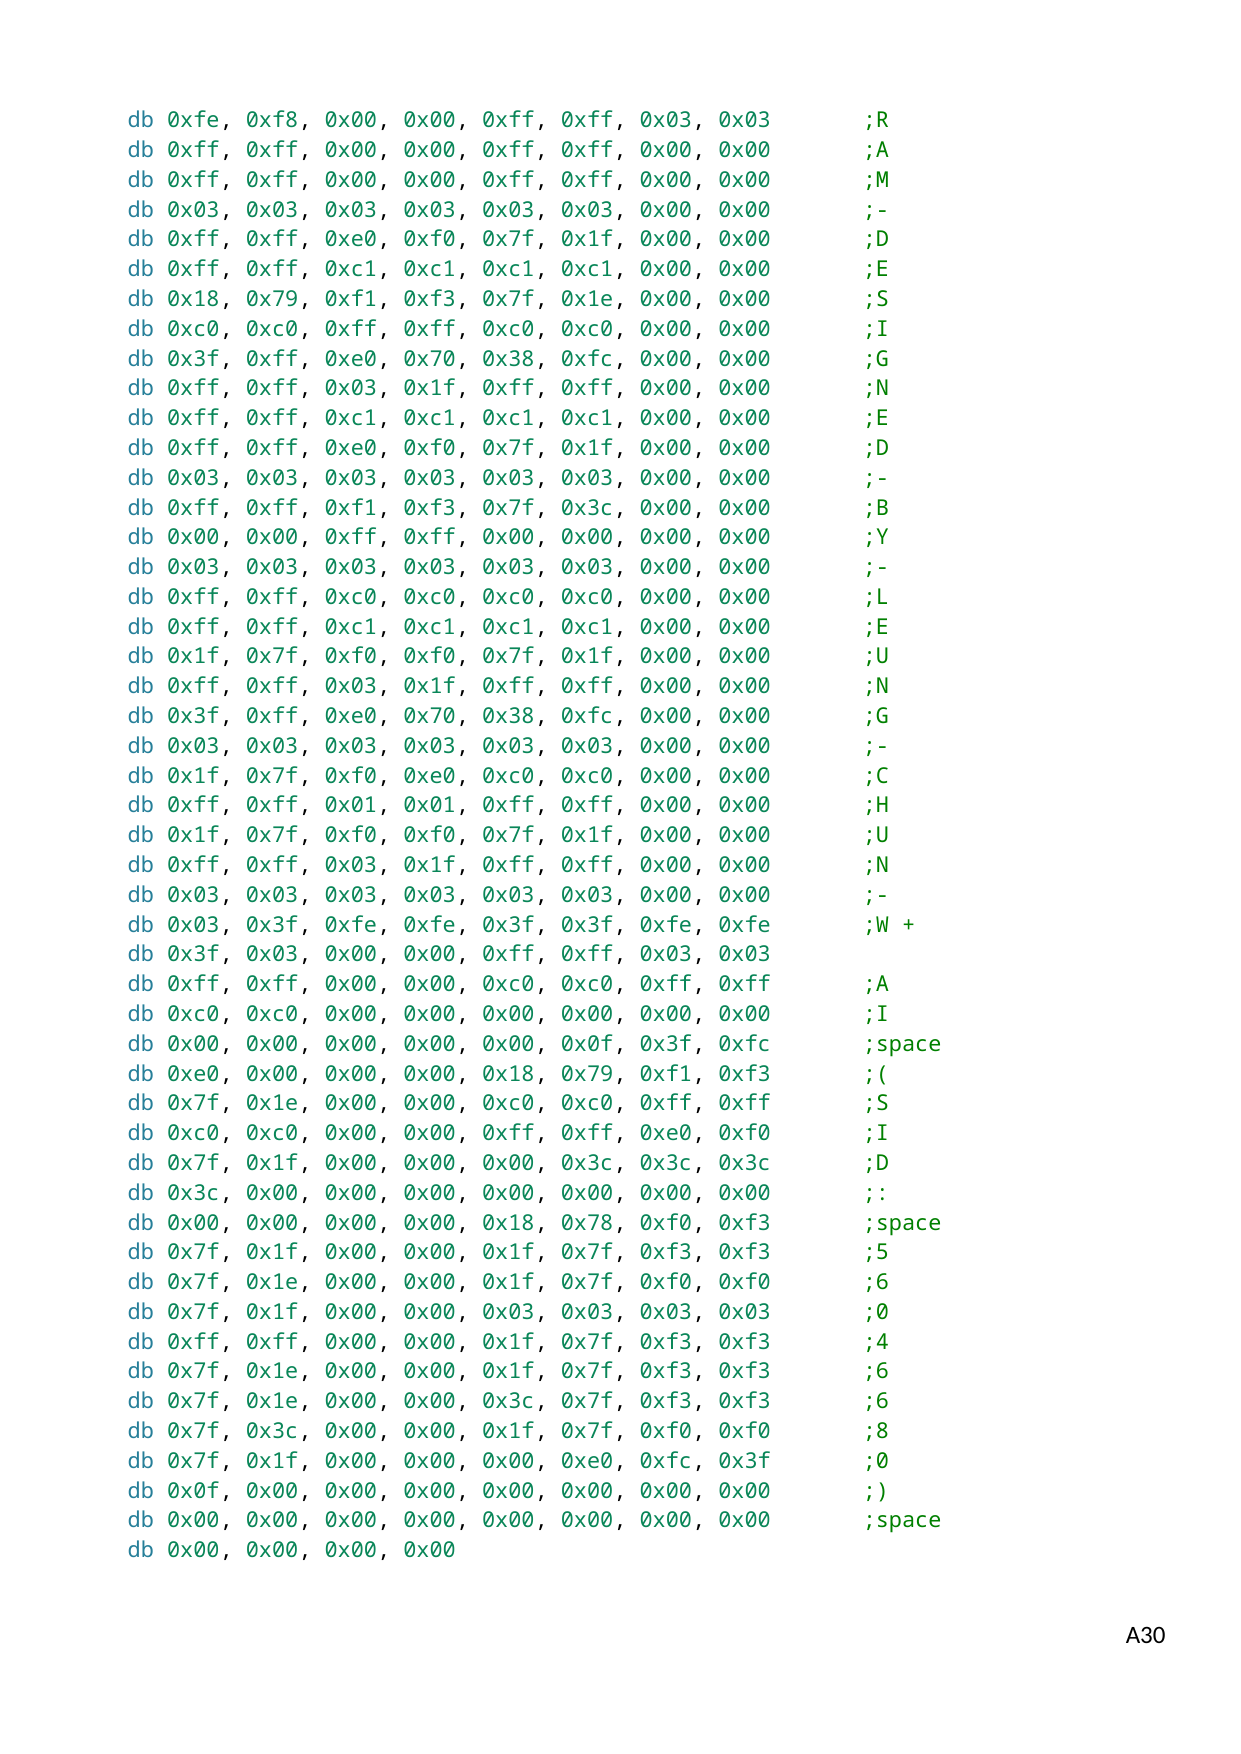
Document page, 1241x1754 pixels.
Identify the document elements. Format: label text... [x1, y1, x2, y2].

text db 0xe0, 0x00, 0x00, 0x00, 0x18, 0x79, 0xf1, 0xf3 ;( [75, 1058, 1165, 1087]
text db 0xff, 0xff, 0xc1, 0xc1, 0xc1, 0xc1, 0x00, 0x00 ;E [75, 253, 1165, 283]
text db 0x7f, 0x3c, 0x00, 0x00, 0x1f, 0x7f, 0xf0, 0xf0 ;8 [75, 1415, 1165, 1445]
text db 0x3c, 0x00, 0x00, 0x00, 0x00, 0x00, 0x00, 0x00 ;: [75, 1177, 1165, 1207]
text db 0x03, 0x3f, 0xfe, 0xfe, 0x3f, 0x3f, 0xfe, 0xfe ;W + [75, 909, 1165, 938]
text db 0x3f, 0xff, 0xe0, 0x70, 0x38, 0xfc, 0x00, 0x00 ;G [75, 343, 1165, 372]
text db 0x7f, 0x1e, 0x00, 0x00, 0x1f, 0x7f, 0xf3, 0xf3 ;6 [75, 1356, 1165, 1385]
text db 0x00, 0x00, 0x00, 0x00, 0x00, 0x00, 0x00, 0x00 ;space [75, 1504, 1165, 1534]
text db 0xff, 0xff, 0x03, 0x1f, 0xff, 0xff, 0x00, 0x00 ;N [75, 849, 1165, 879]
text db 0x03, 0x03, 0x03, 0x03, 0x03, 0x03, 0x00, 0x00 ;- [75, 194, 1165, 223]
text db 0xfe, 0xf8, 0x00, 0x00, 0xff, 0xff, 0x03, 0x03 ;R [75, 104, 1165, 134]
text db 0xff, 0xff, 0xc0, 0xc0, 0xc0, 0xc0, 0x00, 0x00 ;L [75, 581, 1165, 611]
text db 0x7f, 0x1f, 0x00, 0x00, 0x03, 0x03, 0x03, 0x03 ;0 [75, 1296, 1165, 1326]
text db 0xc0, 0xc0, 0x00, 0x00, 0xff, 0xff, 0xe0, 0xf0 ;I [75, 1117, 1165, 1147]
text db 0x03, 0x03, 0x03, 0x03, 0x03, 0x03, 0x00, 0x00 ;- [75, 879, 1165, 909]
text db 0x3f, 0x03, 0x00, 0x00, 0xff, 0xff, 0x03, 0x03 [75, 938, 1165, 968]
text db 0x00, 0x00, 0x00, 0x00, 0x18, 0x78, 0xf0, 0xf3 ;space [75, 1207, 1165, 1236]
text db 0x7f, 0x1e, 0x00, 0x00, 0x3c, 0x7f, 0xf3, 0xf3 ;6 [75, 1385, 1165, 1415]
text db 0x0f, 0x00, 0x00, 0x00, 0x00, 0x00, 0x00, 0x00 ;) [75, 1475, 1165, 1504]
text db 0xff, 0xff, 0x03, 0x1f, 0xff, 0xff, 0x00, 0x00 ;N [75, 670, 1165, 700]
text db 0xff, 0xff, 0xf1, 0xf3, 0x7f, 0x3c, 0x00, 0x00 ;B [75, 492, 1165, 521]
text db 0xff, 0xff, 0xe0, 0xf0, 0x7f, 0x1f, 0x00, 0x00 ;D [75, 223, 1165, 253]
text db 0x1f, 0x7f, 0xf0, 0xe0, 0xc0, 0xc0, 0x00, 0x00 ;C [75, 760, 1165, 789]
text db 0xff, 0xff, 0x00, 0x00, 0xff, 0xff, 0x00, 0x00 ;M [75, 164, 1165, 194]
text db 0x03, 0x03, 0x03, 0x03, 0x03, 0x03, 0x00, 0x00 ;- [75, 730, 1165, 760]
text db 0x1f, 0x7f, 0xf0, 0xf0, 0x7f, 0x1f, 0x00, 0x00 ;U [75, 819, 1165, 849]
text db 0xff, 0xff, 0x00, 0x00, 0xff, 0xff, 0x00, 0x00 ;A [75, 134, 1165, 164]
text db 0x03, 0x03, 0x03, 0x03, 0x03, 0x03, 0x00, 0x00 ;- [75, 551, 1165, 581]
text db 0xff, 0xff, 0x01, 0x01, 0xff, 0xff, 0x00, 0x00 ;H [75, 789, 1165, 819]
text db 0x7f, 0x1f, 0x00, 0x00, 0x1f, 0x7f, 0xf3, 0xf3 ;5 [75, 1236, 1165, 1266]
text db 0xff, 0xff, 0xc1, 0xc1, 0xc1, 0xc1, 0x00, 0x00 ;E [75, 402, 1165, 432]
text db 0x7f, 0x1f, 0x00, 0x00, 0x00, 0x3c, 0x3c, 0x3c ;D [75, 1147, 1165, 1177]
text db 0xc0, 0xc0, 0xff, 0xff, 0xc0, 0xc0, 0x00, 0x00 ;I [75, 313, 1165, 343]
text db 0x00, 0x00, 0xff, 0xff, 0x00, 0x00, 0x00, 0x00 ;Y [75, 521, 1165, 551]
text db 0x7f, 0x1e, 0x00, 0x00, 0xc0, 0xc0, 0xff, 0xff ;S [75, 1087, 1165, 1117]
text db 0x3f, 0xff, 0xe0, 0x70, 0x38, 0xfc, 0x00, 0x00 ;G [75, 700, 1165, 730]
text db 0x7f, 0x1f, 0x00, 0x00, 0x00, 0xe0, 0xfc, 0x3f ;0 [75, 1445, 1165, 1475]
text db 0xff, 0xff, 0x00, 0x00, 0x1f, 0x7f, 0xf3, 0xf3 ;4 [75, 1326, 1165, 1356]
text db 0x03, 0x03, 0x03, 0x03, 0x03, 0x03, 0x00, 0x00 ;- [75, 462, 1165, 492]
text db 0x00, 0x00, 0x00, 0x00, 0x00, 0x0f, 0x3f, 0xfc ;space [75, 1028, 1165, 1058]
text db 0x00, 0x00, 0x00, 0x00 [75, 1534, 1165, 1564]
text db 0xff, 0xff, 0xc1, 0xc1, 0xc1, 0xc1, 0x00, 0x00 ;E [75, 611, 1165, 641]
text db 0xff, 0xff, 0x03, 0x1f, 0xff, 0xff, 0x00, 0x00 ;N [75, 372, 1165, 402]
text db 0x7f, 0x1e, 0x00, 0x00, 0x1f, 0x7f, 0xf0, 0xf0 ;6 [75, 1266, 1165, 1296]
text db 0xff, 0xff, 0xe0, 0xf0, 0x7f, 0x1f, 0x00, 0x00 ;D [75, 432, 1165, 462]
text db 0xc0, 0xc0, 0x00, 0x00, 0x00, 0x00, 0x00, 0x00 ;I [75, 998, 1165, 1028]
text db 0x18, 0x79, 0xf1, 0xf3, 0x7f, 0x1e, 0x00, 0x00 ;S [75, 283, 1165, 313]
text db 0xff, 0xff, 0x00, 0x00, 0xc0, 0xc0, 0xff, 0xff ;A [75, 968, 1165, 998]
text db 0x1f, 0x7f, 0xf0, 0xf0, 0x7f, 0x1f, 0x00, 0x00 ;U [75, 641, 1165, 670]
